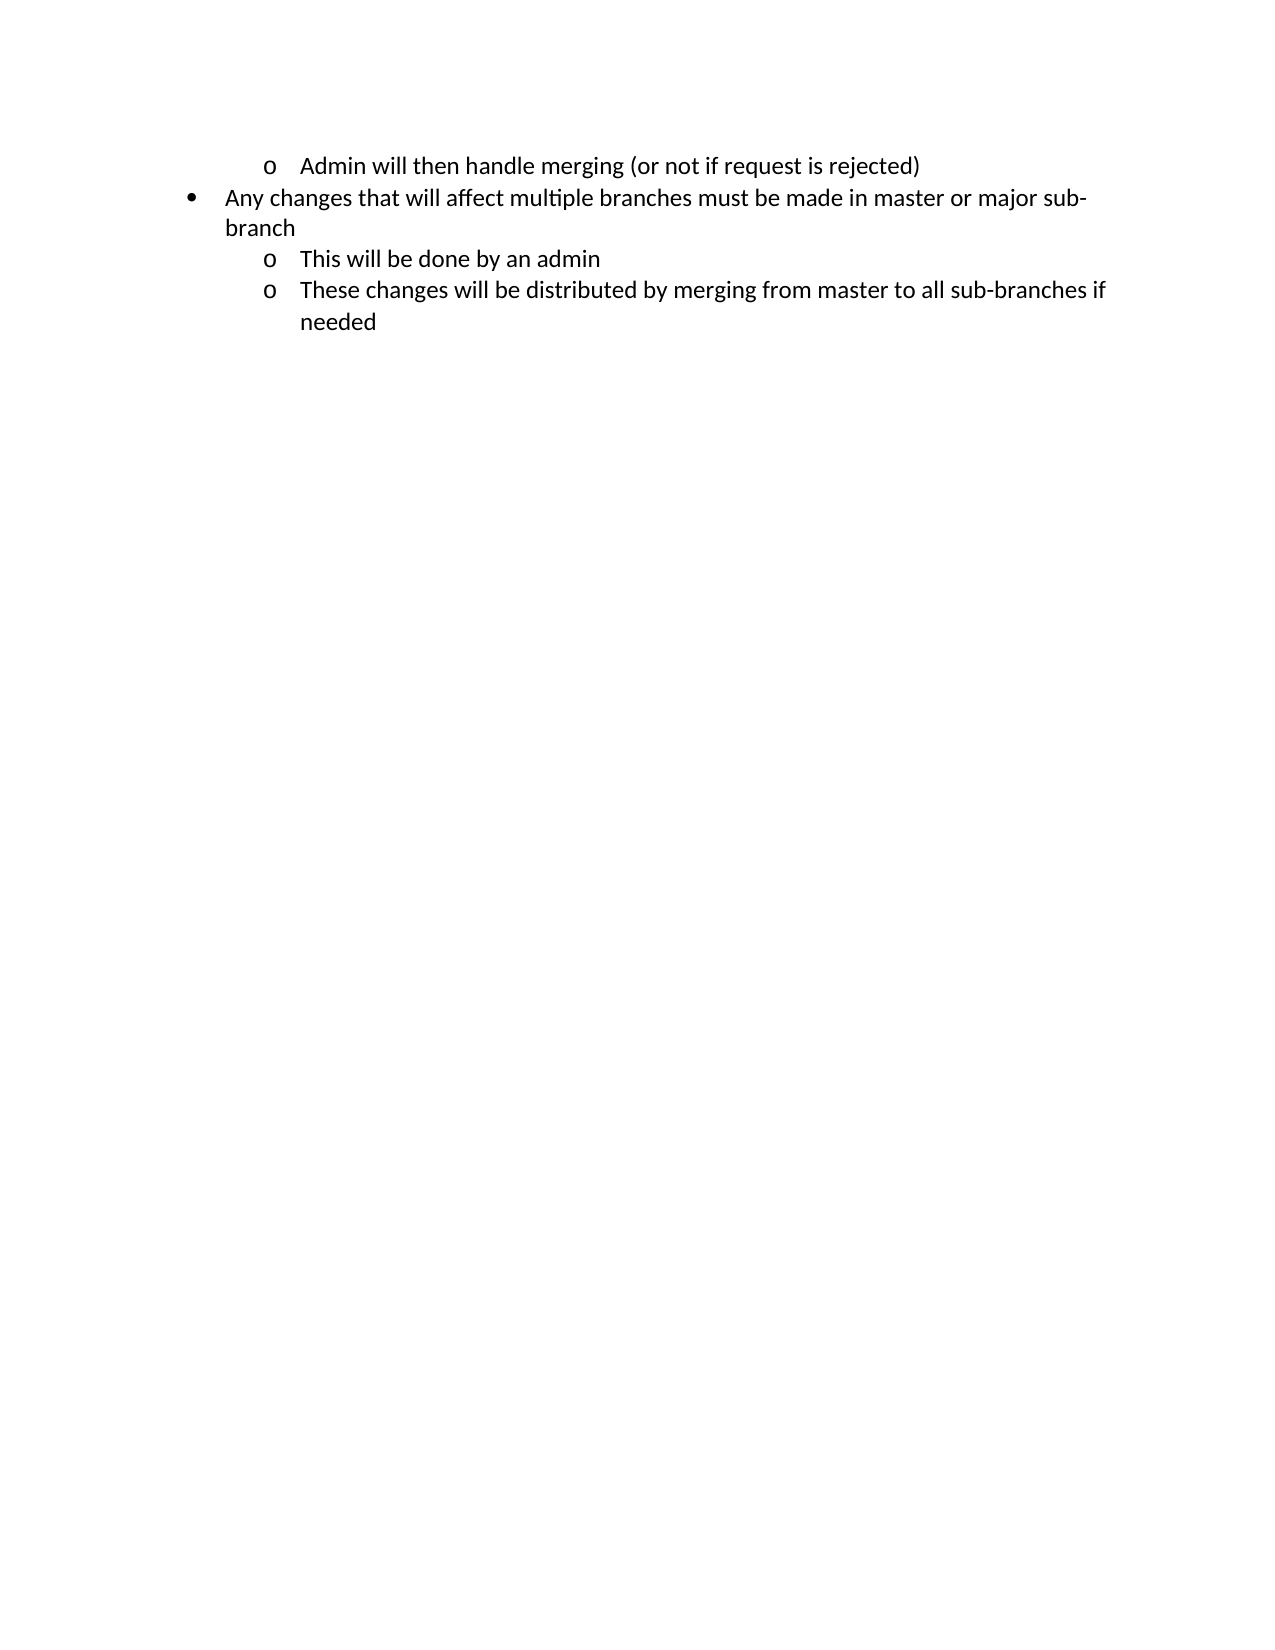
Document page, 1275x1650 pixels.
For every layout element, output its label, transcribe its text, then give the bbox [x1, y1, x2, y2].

list These changes will be distributed by merging from master to all sub-branches if needed [262, 274, 1125, 337]
list Any changes that will affect multiple branches must be made in master or major sub-branch [187, 182, 1125, 243]
list This will be done by an admin [262, 243, 1125, 274]
list Admin will then handle merging (or not if request is rejected) [262, 150, 1125, 182]
